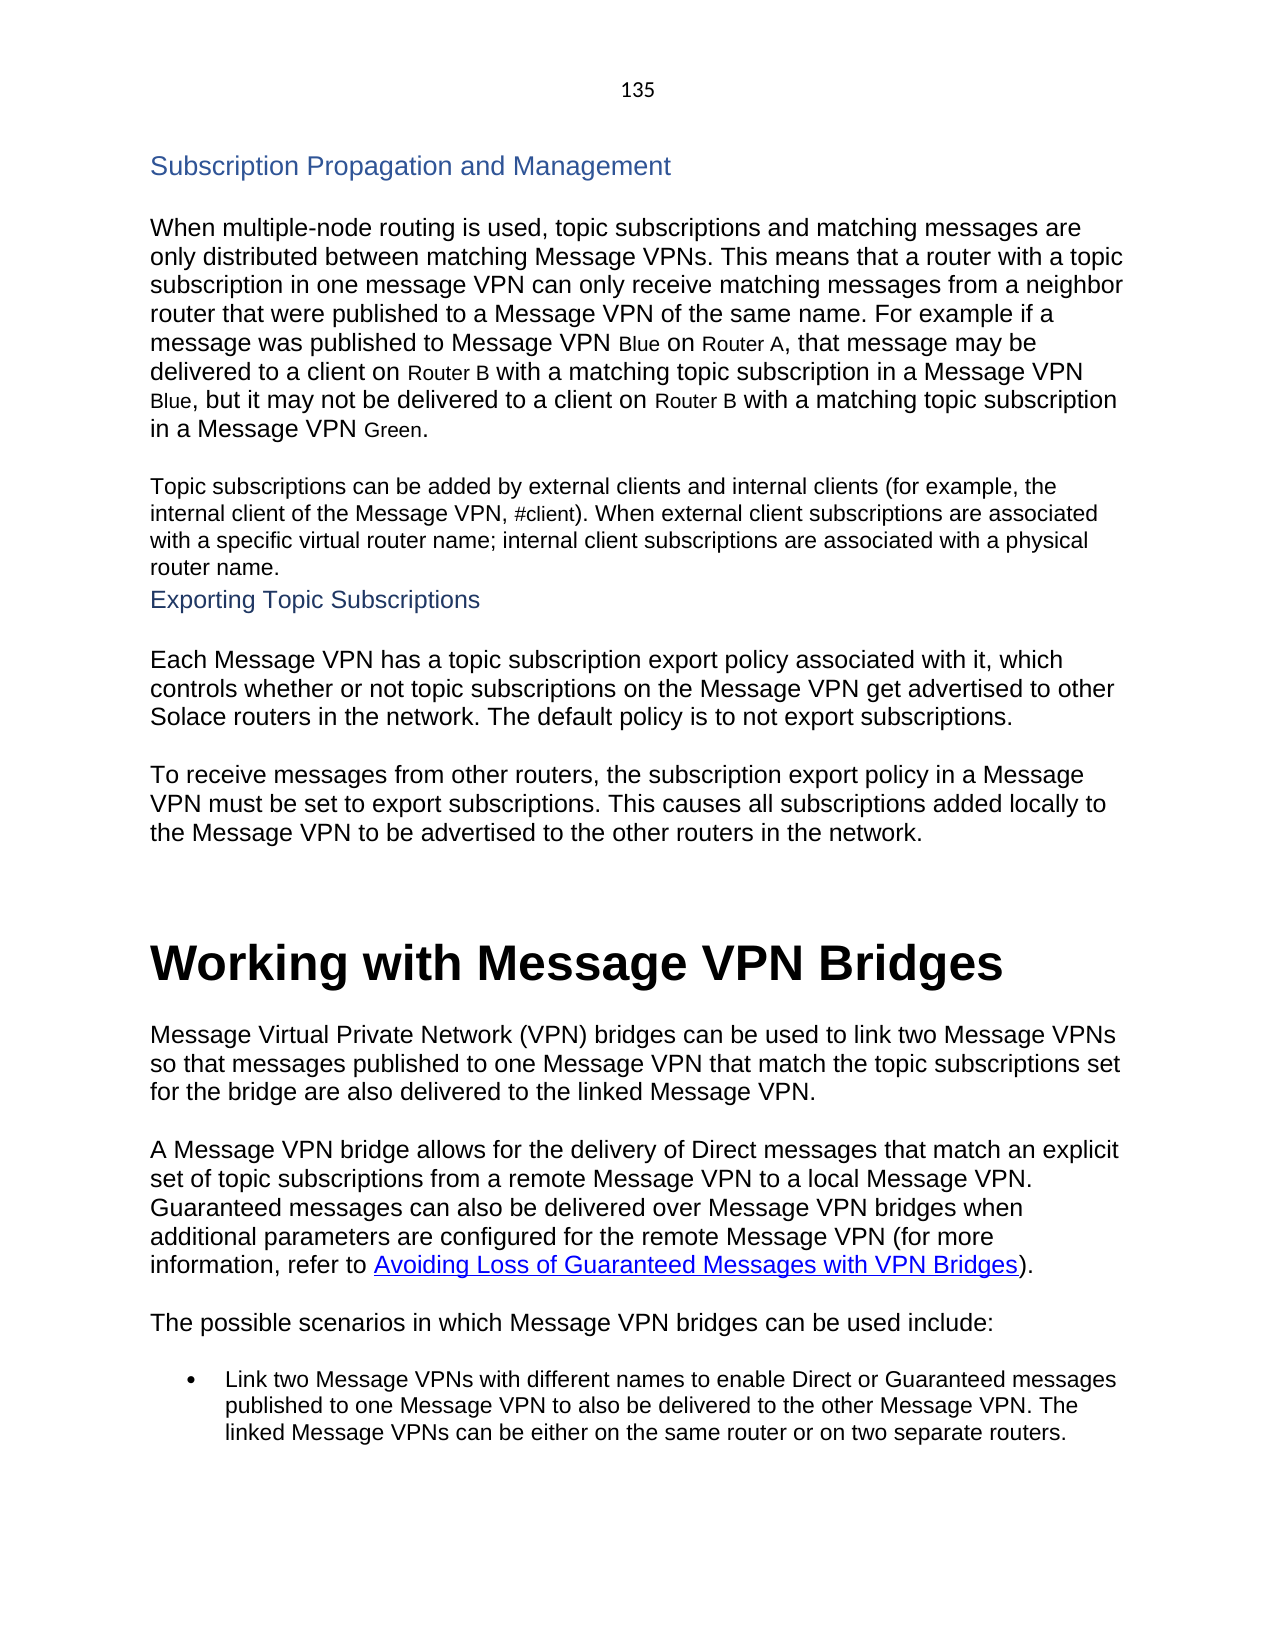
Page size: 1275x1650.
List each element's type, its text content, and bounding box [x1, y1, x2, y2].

text To receive messages from other routers, the subscription export policy in a Message VPN must be set to export subscriptions. This causes all subscriptions added locally to the Message VPN to be advertised to the other routers in the network. [150, 760, 1125, 846]
text Message Virtual Private Network (VPN) bridges can be used to link two Message VPNs so that messages published to one Message VPN that match the topic subscriptions set for the bridge are also delivered to the linked Message VPN. [150, 1020, 1125, 1106]
text When multiple-node routing is used, topic subscriptions and matching messages are only distributed between matching Message VPNs. This means that a router with a topic subscription in one message VPN can only receive matching messages from a neighbor router that were published to a Message VPN of the same name. For example if a message was published to Message VPN Blue on Router A, that message may be delivered to a client on Router B with a matching topic subscription in a Message VPN Blue, but it may not be delivered to a client on Router B with a matching topic subscription in a Message VPN Green. [150, 213, 1125, 443]
subtitle Exporting Topic Subscriptions [150, 584, 1125, 613]
text A Message VPN bridge allows for the delivery of Direct messages that match an explicit set of topic subscriptions from a remote Message VPN to a local Message VPN. Guaranteed messages can also be delivered over Message VPN bridges when additional parameters are configured for the remote Message VPN (for more information, refer to Avoiding Loss of Guaranteed Messages with VPN Bridges). [150, 1135, 1125, 1279]
subtitle Subscription Propagation and Management [150, 150, 1125, 181]
text The possible scenarios in which Message VPN bridges can be used include: [150, 1308, 1125, 1337]
list Link two Message VPNs with different names to enable Direct or Guaranteed messages published to one Message VPN to also be delivered to the other Message VPN. The linked Message VPNs can be either on the same router or on two separate routers. [187, 1366, 1125, 1445]
text Each Message VPN has a topic subscription export policy associated with it, which controls whether or not topic subscriptions on the Message VPN get advertised to other Solace routers in the network. The default policy is to not export subscriptions. [150, 645, 1125, 731]
subtitle Working with Message VPN Bridges [150, 933, 1125, 991]
text Topic subscriptions can be added by external clients and internal clients (for example, the internal client of the Message VPN, #client). When external client subscriptions are associated with a specific virtual router name; internal client subscriptions are associated with a physical router name. [150, 472, 1125, 580]
